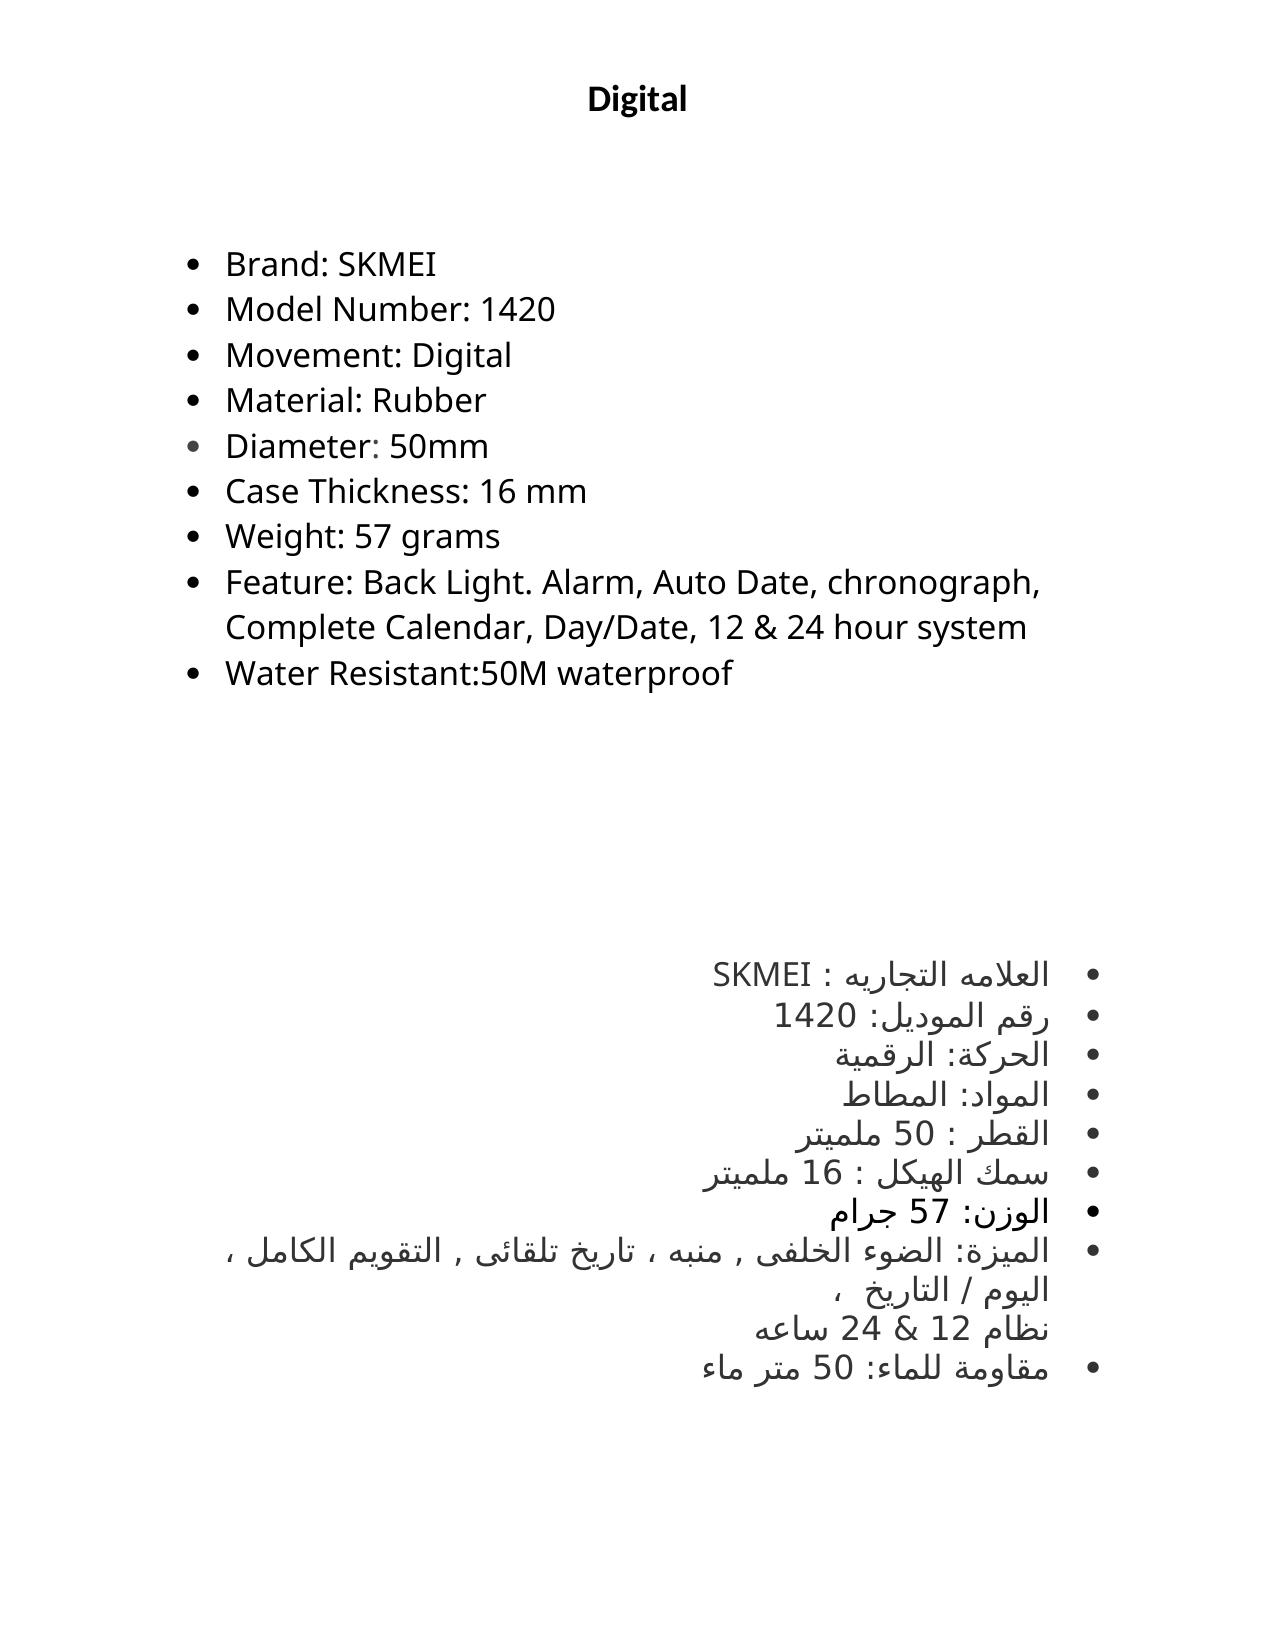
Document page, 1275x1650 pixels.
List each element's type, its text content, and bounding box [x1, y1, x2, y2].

list Case Thickness: 16 mm [187, 468, 1125, 513]
list نظام 12 & 24 ساعه [150, 1309, 1050, 1348]
list القطر : 50 ملميتر [150, 1114, 1087, 1153]
list Brand: SKMEI [187, 241, 1125, 286]
list Feature: Back Light. Alarm, Auto Date, chronograph, Complete Calendar, Day/Date, 12 & 24 hour system [187, 559, 1125, 649]
list الوزن: 57 جرام [150, 1192, 1087, 1231]
list Weight: 57 grams [187, 513, 1125, 559]
list Diameter: 50mm [187, 422, 1125, 468]
list سمك الهيكل : 16 ملميتر [150, 1153, 1087, 1192]
list المواد: المطاط [150, 1075, 1087, 1114]
list الميزة: الضوء الخلفى , منبه ، تاريخ تلقائى , التقويم الكامل ، اليوم / التاريخ ، [150, 1231, 1087, 1309]
list Movement: Digital [187, 332, 1125, 377]
list Material: Rubber [187, 377, 1125, 422]
list Water Resistant:50M waterproof [187, 649, 1125, 695]
list مقاومة للماء: 50 متر ماء [150, 1348, 1087, 1387]
list Model Number: 1420 [187, 286, 1125, 332]
list العلامه التجاريه : SKMEI [150, 951, 1087, 997]
list رقم الموديل: 1420 [150, 997, 1087, 1036]
list الحركة: الرقمية [150, 1036, 1087, 1075]
